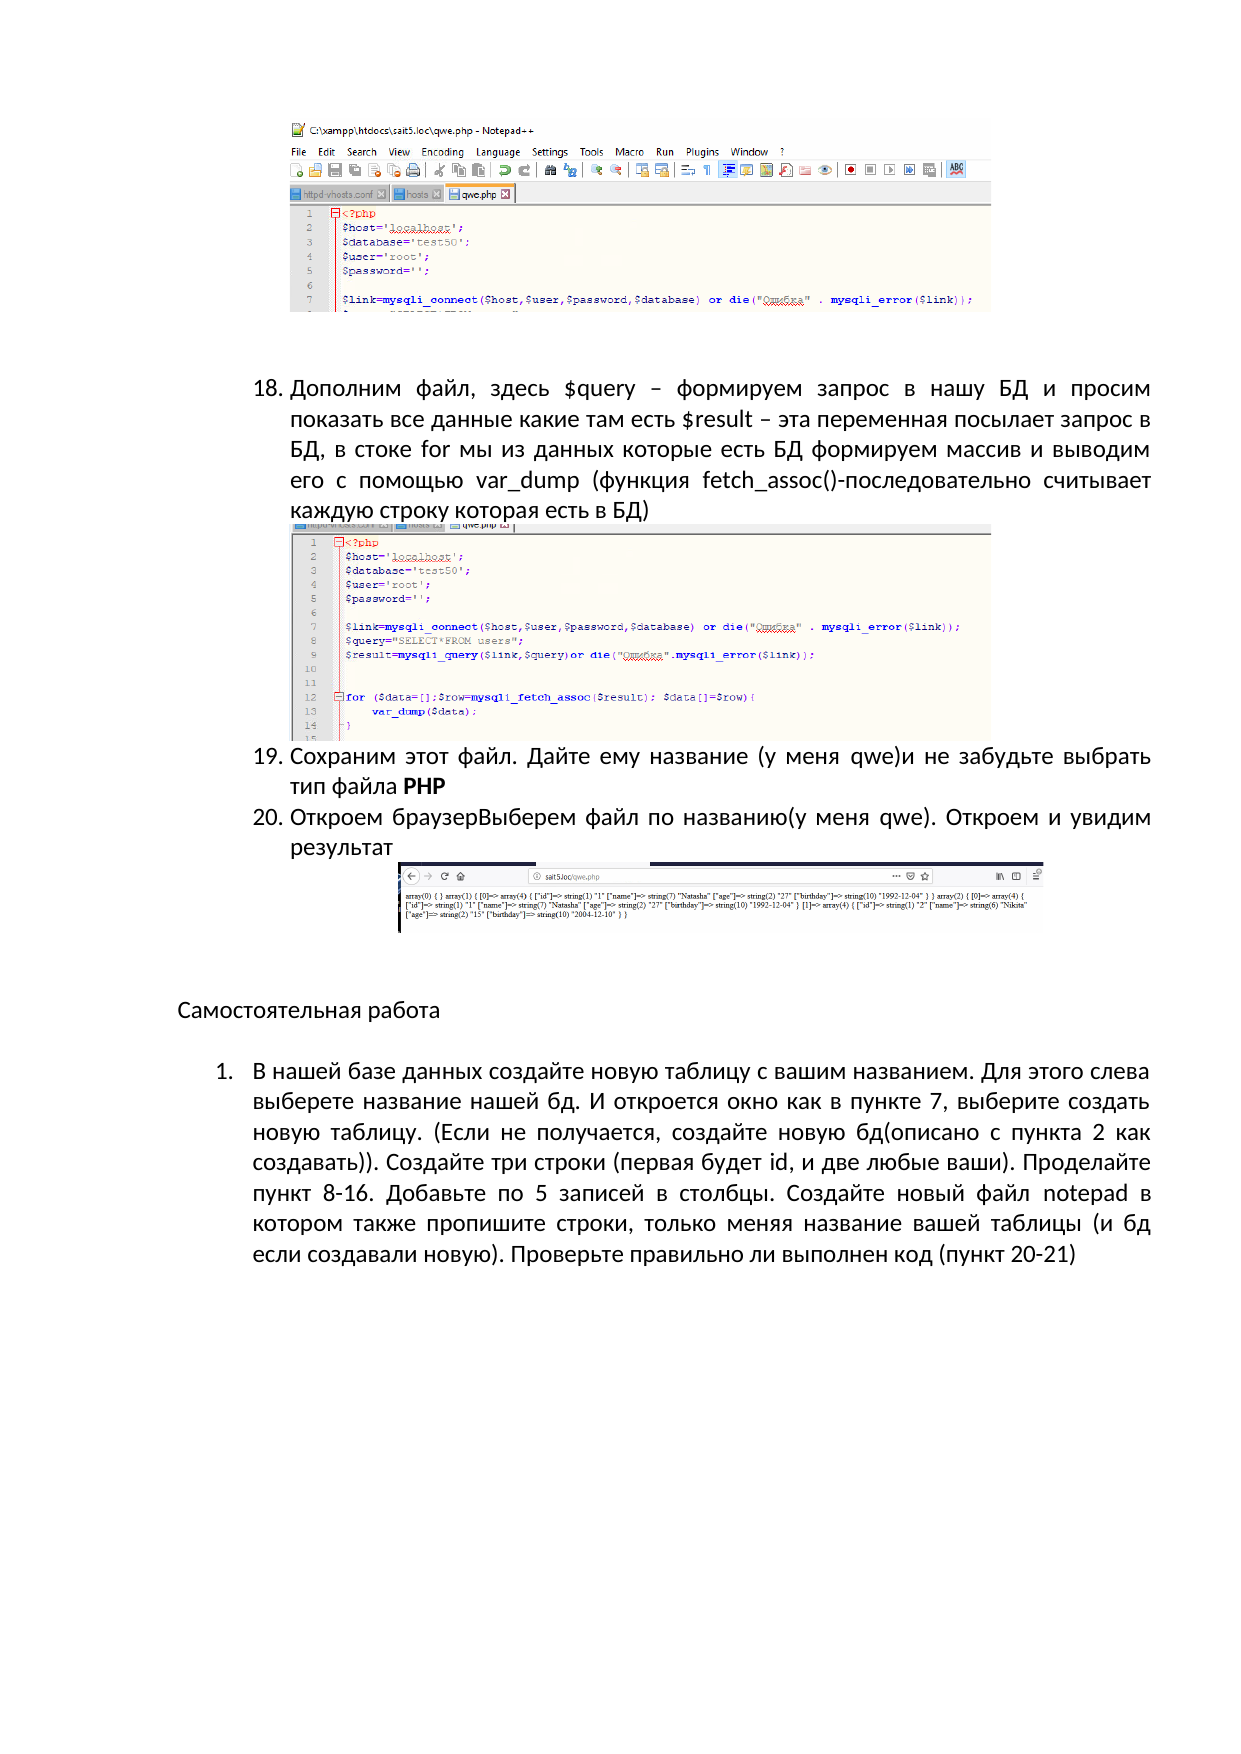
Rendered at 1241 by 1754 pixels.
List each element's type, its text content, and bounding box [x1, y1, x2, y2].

picture [289, 524, 992, 741]
picture [289, 118, 992, 312]
list В нашей базе данных создайте новую таблицу с вашим названием. Для этого слева выберете название нашей бд. И откроется окно как в пункте 7, выберите создать новую таблицу. (Если не получается, создайте новую бд(описано с пункта 2 как создавать)). Создайте три строки (первая будет id, и две любые ваши). Проделайте пункт 8-16. Добавьте по 5 записей в столбцы. Создайте новый файл notepad в котором также пропишите строки, только меняя название вашей таблицы (и бд если создавали новую). Проверьте правильно ли выполнен код (пункт 20-21) [215, 1055, 1152, 1269]
list Сохраним этот файл. Дайте ему название (у меня qwe)и не забудьте выбрать тип файла PHP [252, 740, 1152, 801]
list Дополним файл, здесь $query – формируем запрос в нашу БД и просим показать все данные какие там есть $result – эта переменная посылает запрос в БД, в стоке for мы из данных которые есть БД формируем массив и выводим его с помощью var_dump (функция fetch_assoc()-последовательно считывает каждую строку которая есть в БД) [252, 372, 1152, 525]
text Самостоятельная работа [177, 994, 1152, 1024]
list Откроем браузерВыберем файл по названию(у меня qwe). Откроем и увидим результат [252, 801, 1152, 862]
picture [398, 862, 1044, 933]
